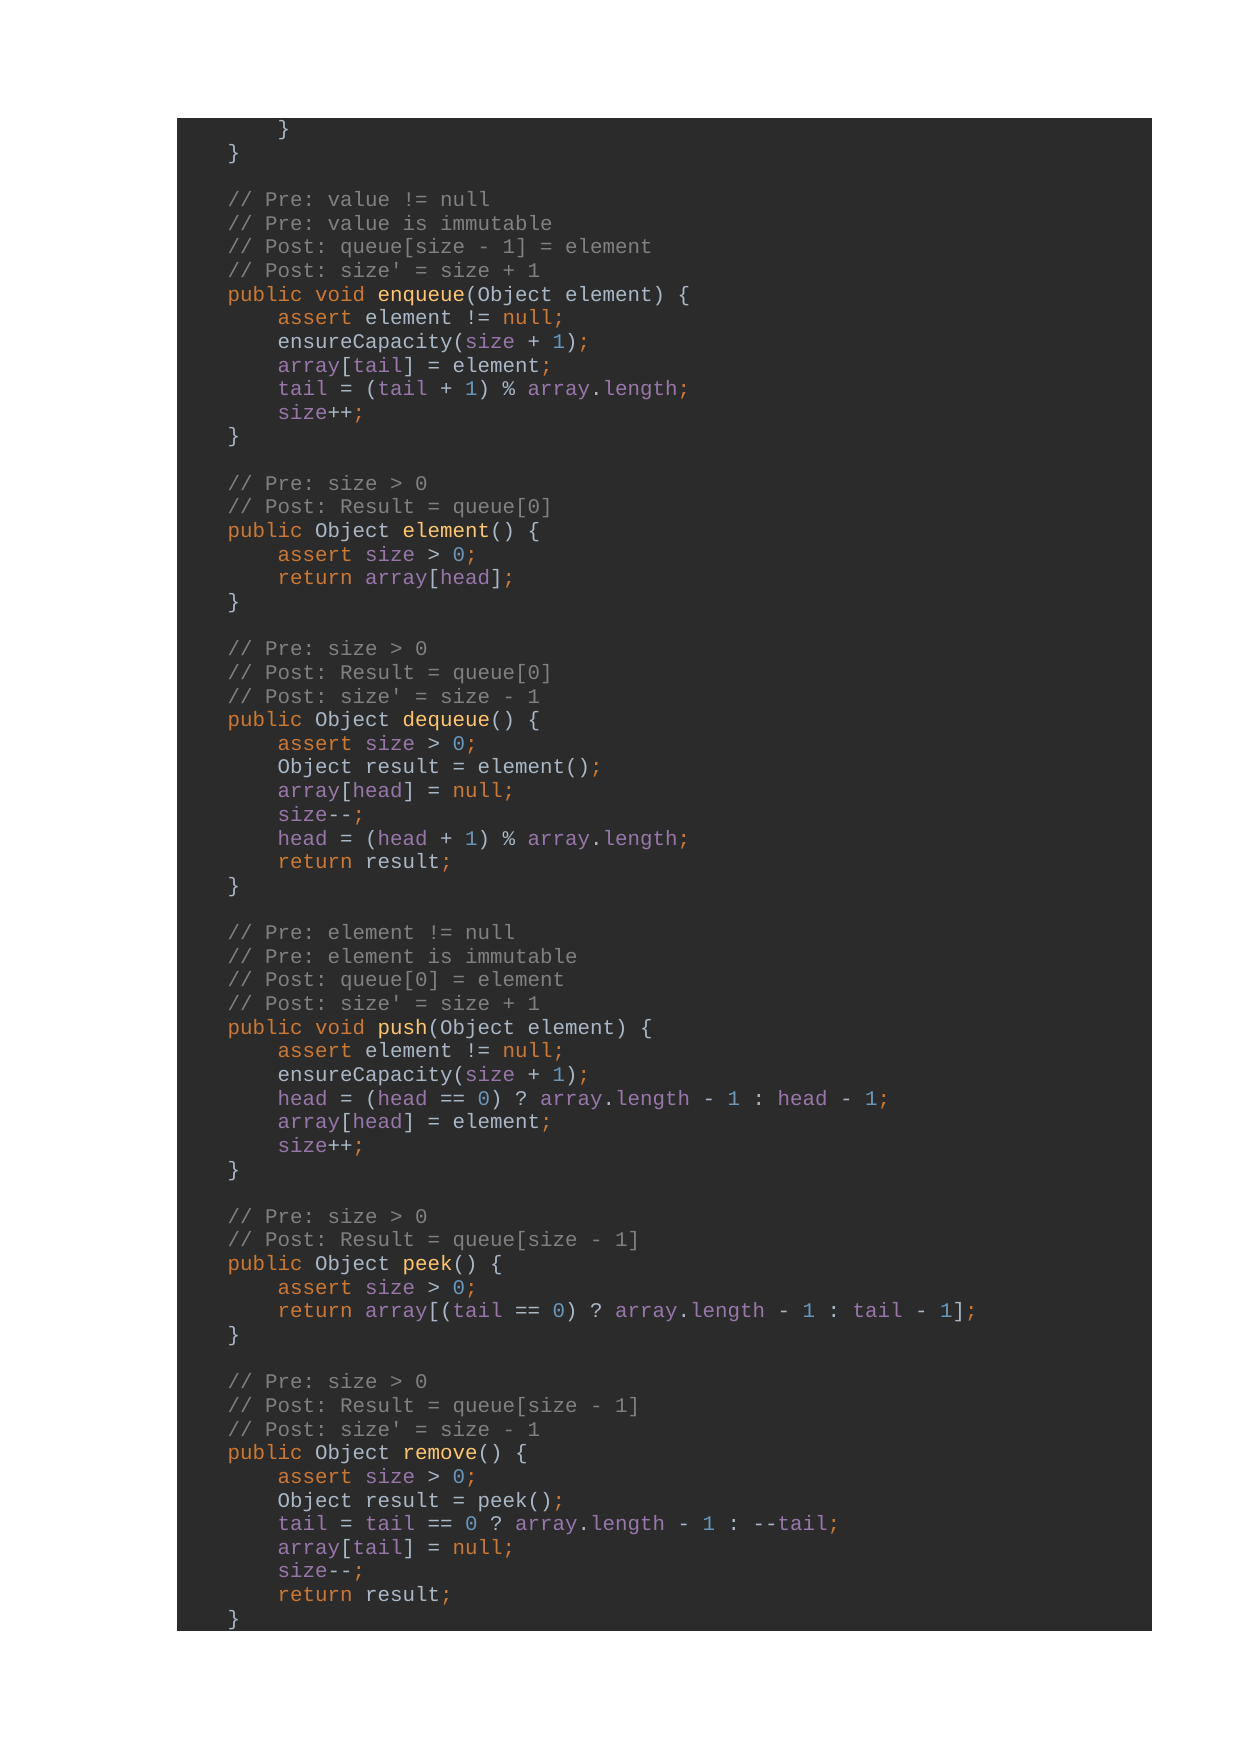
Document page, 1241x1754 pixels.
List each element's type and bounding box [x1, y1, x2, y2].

text [177, 118, 1152, 1631]
